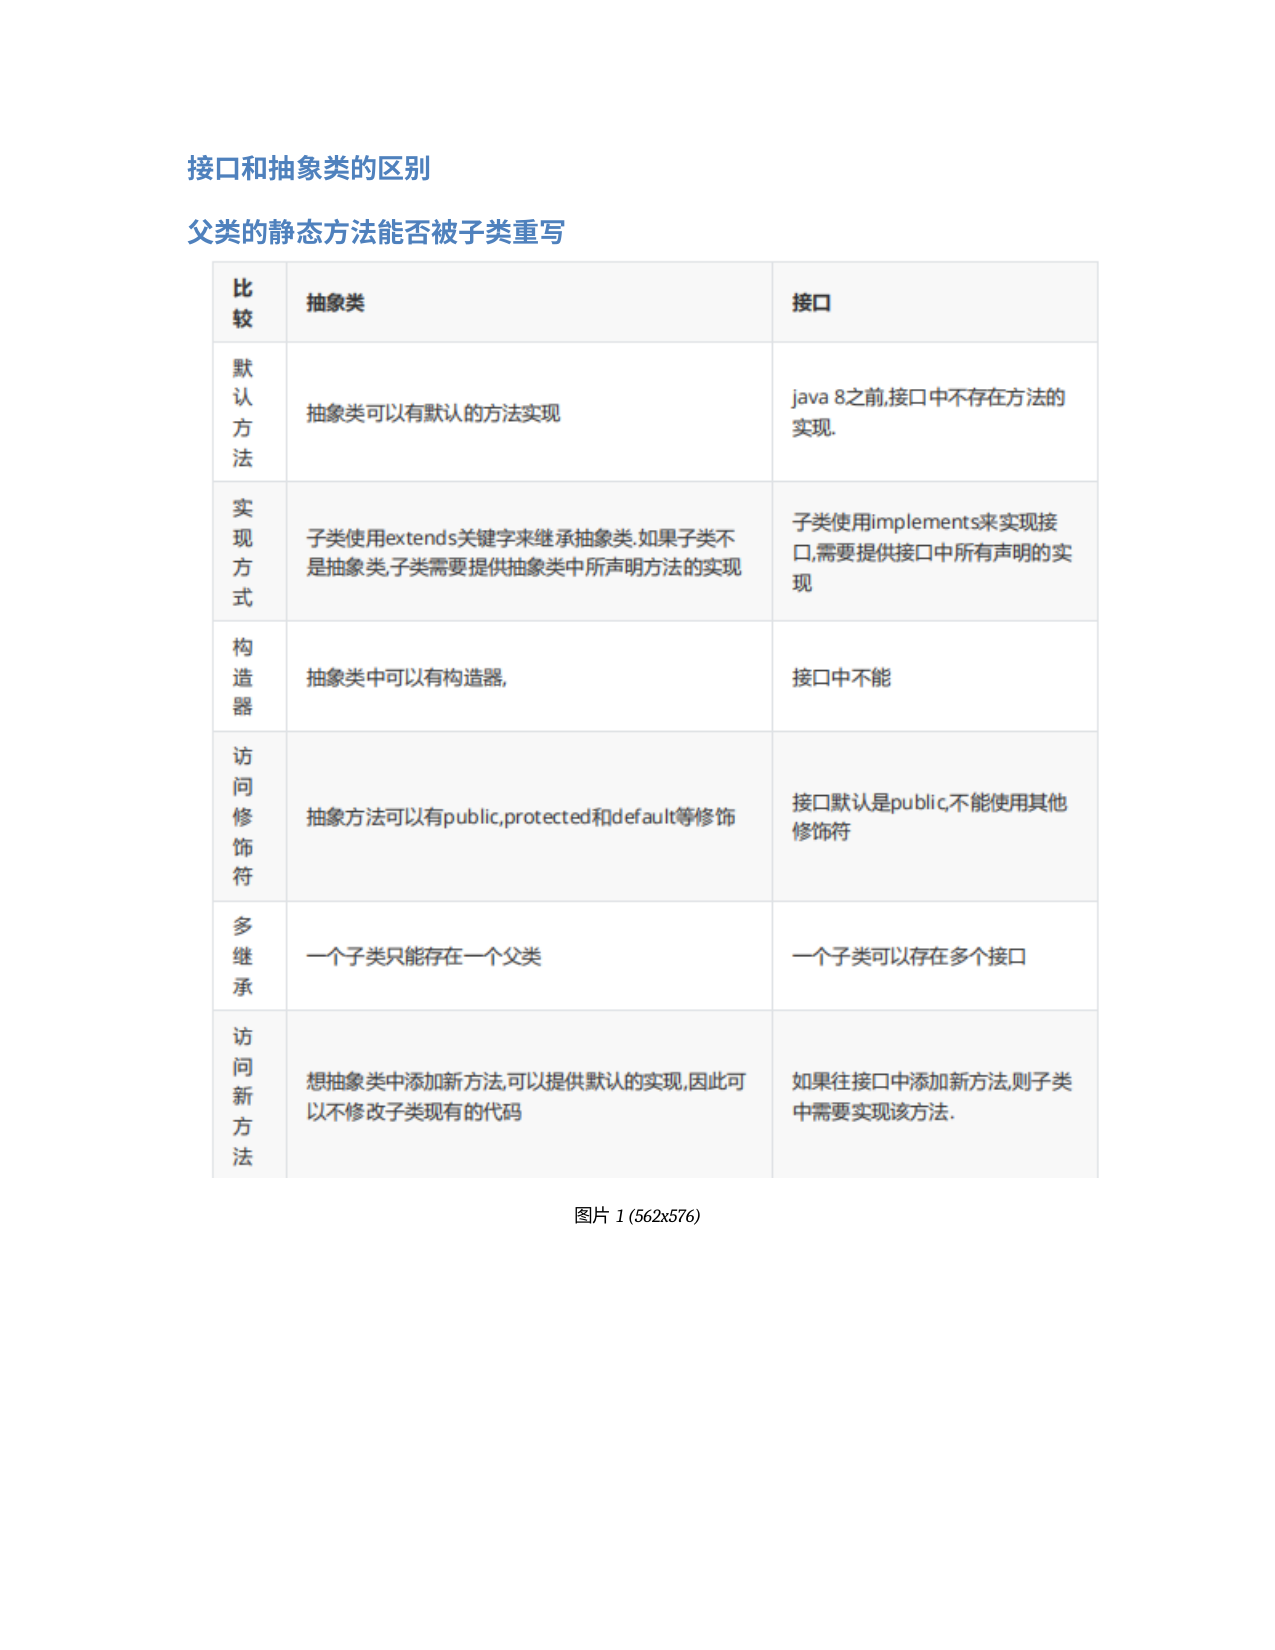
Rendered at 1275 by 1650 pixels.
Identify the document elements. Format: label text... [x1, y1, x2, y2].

text 图片 1 (562x576) [187, 1203, 1087, 1228]
subtitle 接⼝和抽象类的区别 [187, 150, 1087, 187]
picture [206, 255, 1107, 1178]
subtitle ⽗类的静态⽅法能否被⼦类重写 [187, 213, 1087, 250]
